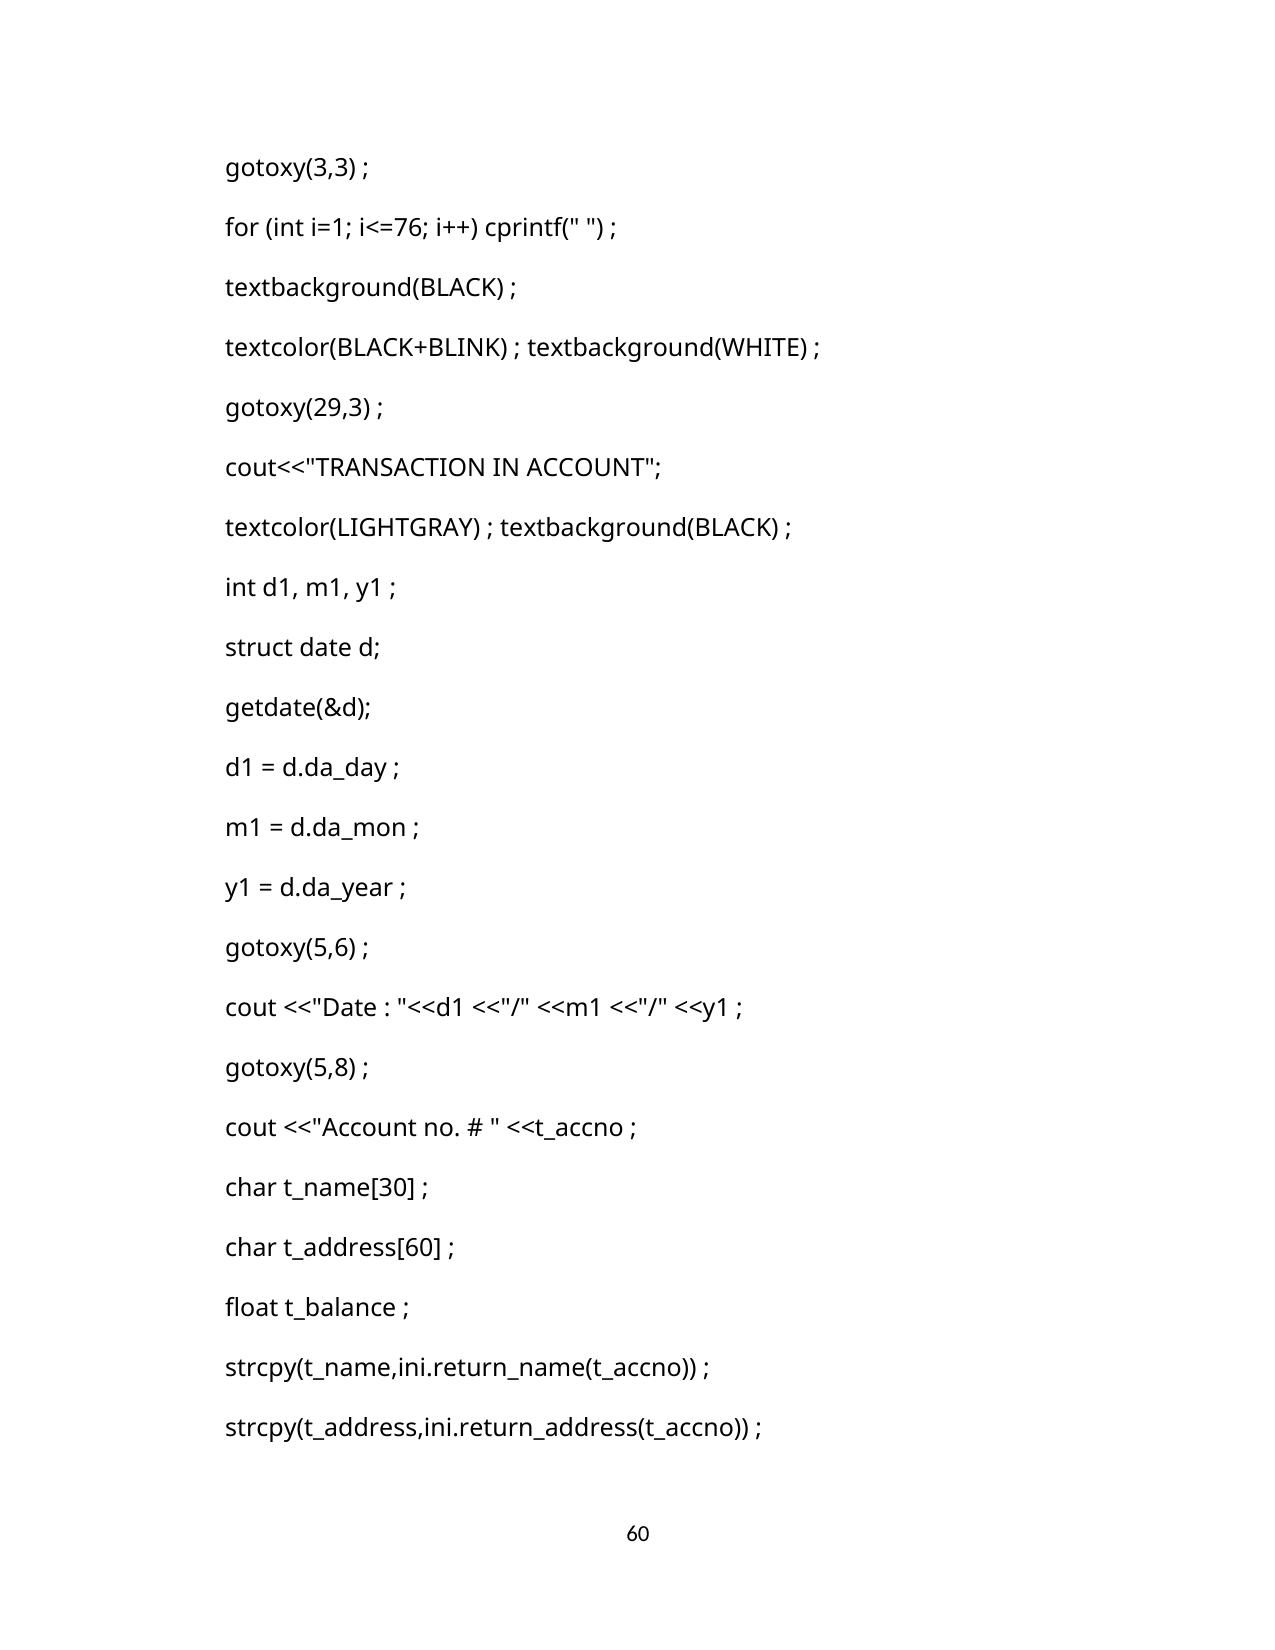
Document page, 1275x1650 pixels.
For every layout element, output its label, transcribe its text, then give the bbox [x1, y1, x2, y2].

text struct date d; [150, 630, 1125, 664]
text cout <<"Date : "<<d1 <<"/" <<m1 <<"/" <<y1 ; [150, 990, 1125, 1024]
text getdate(&d); [150, 690, 1125, 724]
text float t_balance ; [150, 1290, 1125, 1324]
text gotoxy(3,3) ; [150, 150, 1125, 184]
text cout <<"Account no. # " <<t_accno ; [150, 1110, 1125, 1144]
text char t_name[30] ; [150, 1170, 1125, 1204]
text strcpy(t_address,ini.return_address(t_accno)) ; [150, 1410, 1125, 1444]
text textcolor(LIGHTGRAY) ; textbackground(BLACK) ; [150, 510, 1125, 544]
text m1 = d.da_mon ; [150, 810, 1125, 844]
text cout<<"TRANSACTION IN ACCOUNT"; [150, 450, 1125, 484]
text char t_address[60] ; [150, 1230, 1125, 1264]
text int d1, m1, y1 ; [150, 570, 1125, 604]
text gotoxy(29,3) ; [150, 390, 1125, 424]
text for (int i=1; i<=76; i++) cprintf(" ") ; [150, 210, 1125, 244]
text gotoxy(5,8) ; [150, 1050, 1125, 1084]
text gotoxy(5,6) ; [150, 930, 1125, 964]
text d1 = d.da_day ; [150, 750, 1125, 784]
text textcolor(BLACK+BLINK) ; textbackground(WHITE) ; [150, 330, 1125, 364]
text strcpy(t_name,ini.return_name(t_accno)) ; [150, 1350, 1125, 1384]
text y1 = d.da_year ; [150, 870, 1125, 904]
text textbackground(BLACK) ; [150, 270, 1125, 304]
